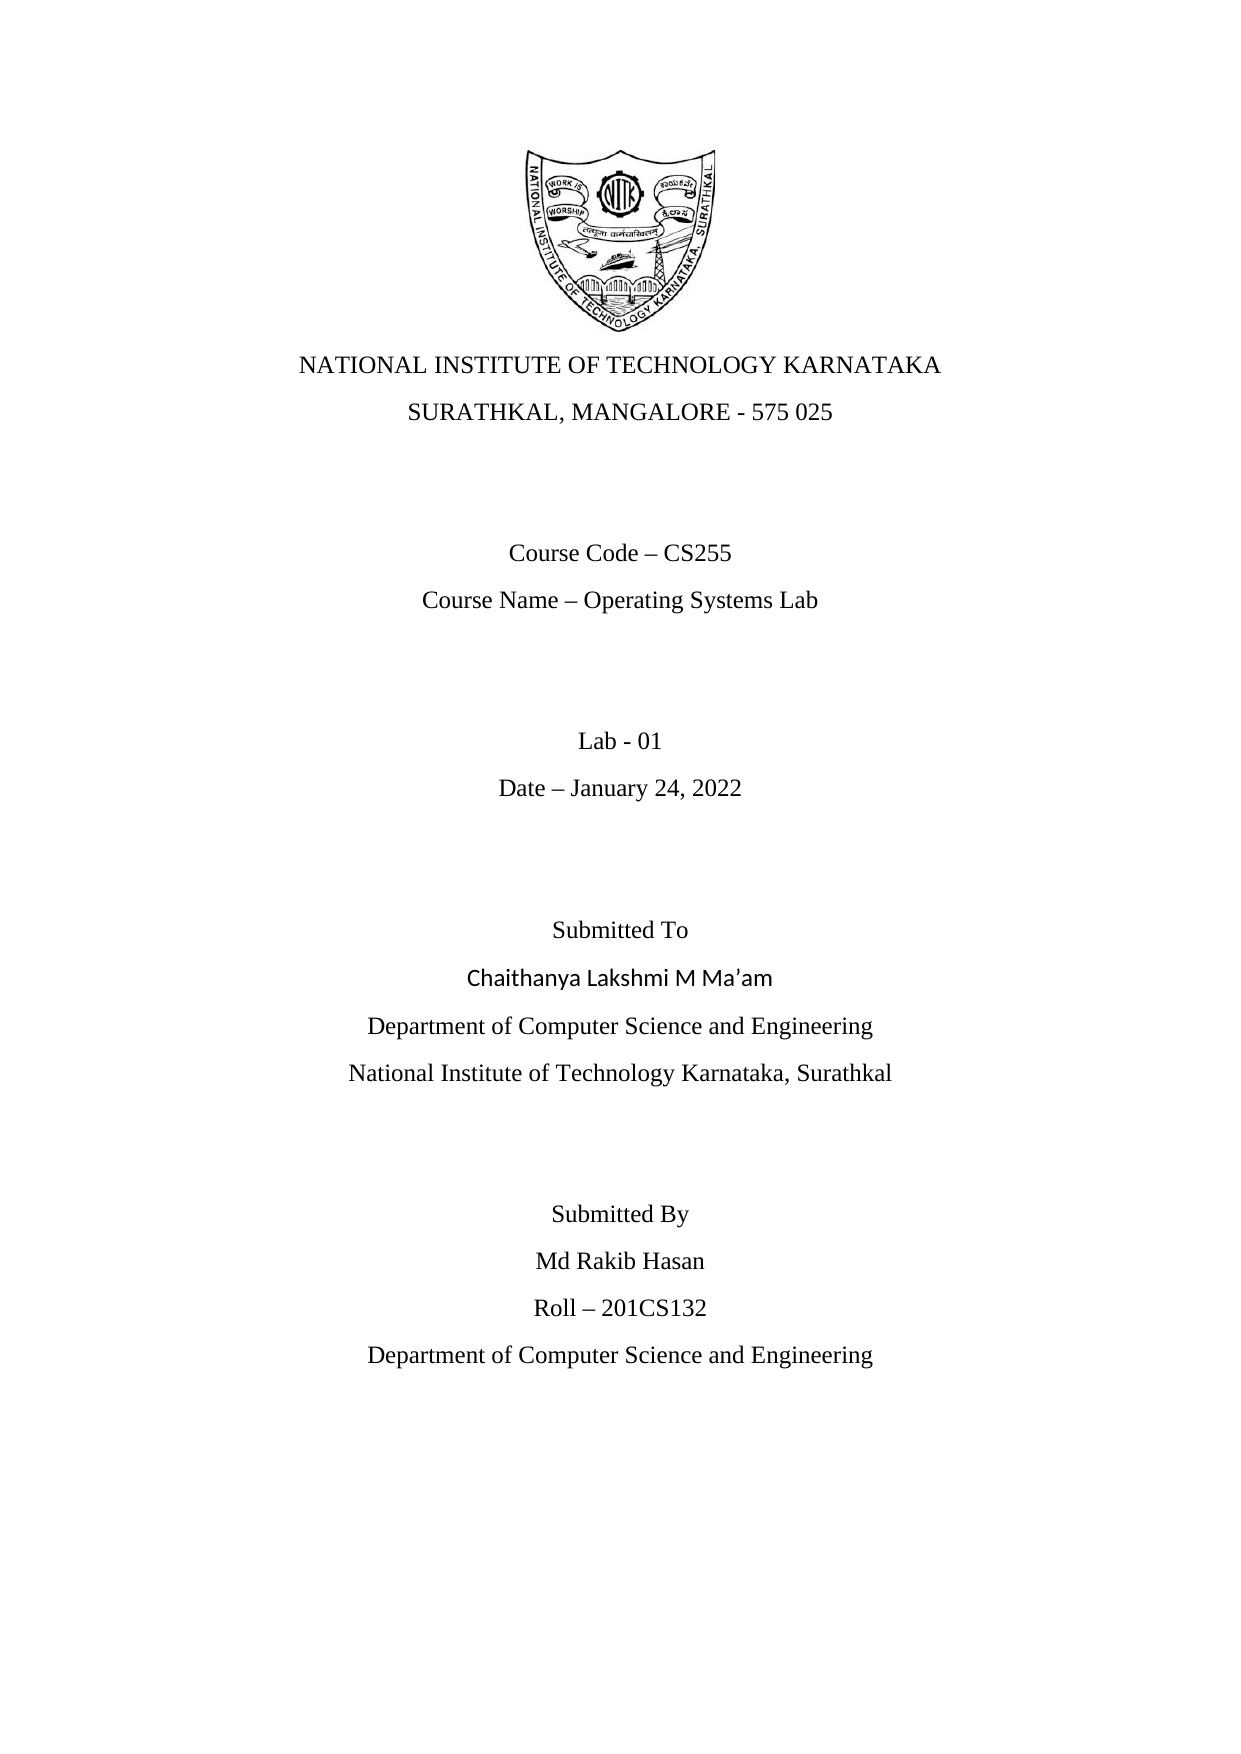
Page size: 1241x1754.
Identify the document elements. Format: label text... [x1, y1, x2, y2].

text Submitted By [150, 1199, 1090, 1228]
picture [525, 150, 716, 332]
text Submitted To [150, 915, 1090, 943]
text National Institute of Technology Karnataka, Surathkal [150, 1058, 1090, 1087]
text Course Code – CS255 [150, 538, 1090, 567]
text Course Name – Operating Systems Lab [150, 585, 1090, 614]
text Lab - 01 [150, 726, 1090, 755]
text Chaithanya Lakshmi M Ma’am [150, 962, 1090, 992]
text Md Rakib Hasan [150, 1246, 1090, 1275]
text NATIONAL INSTITUTE OF TECHNOLOGY KARNATAKA [150, 350, 1090, 378]
text Roll – 201CS132 [150, 1293, 1090, 1322]
text Date – January 24, 2022 [150, 773, 1090, 802]
text Department of Computer Science and Engineering [150, 1011, 1090, 1039]
text Department of Computer Science and Engineering [150, 1340, 1090, 1369]
text SURATHKAL, MANGALORE - 575 025 [150, 397, 1090, 426]
